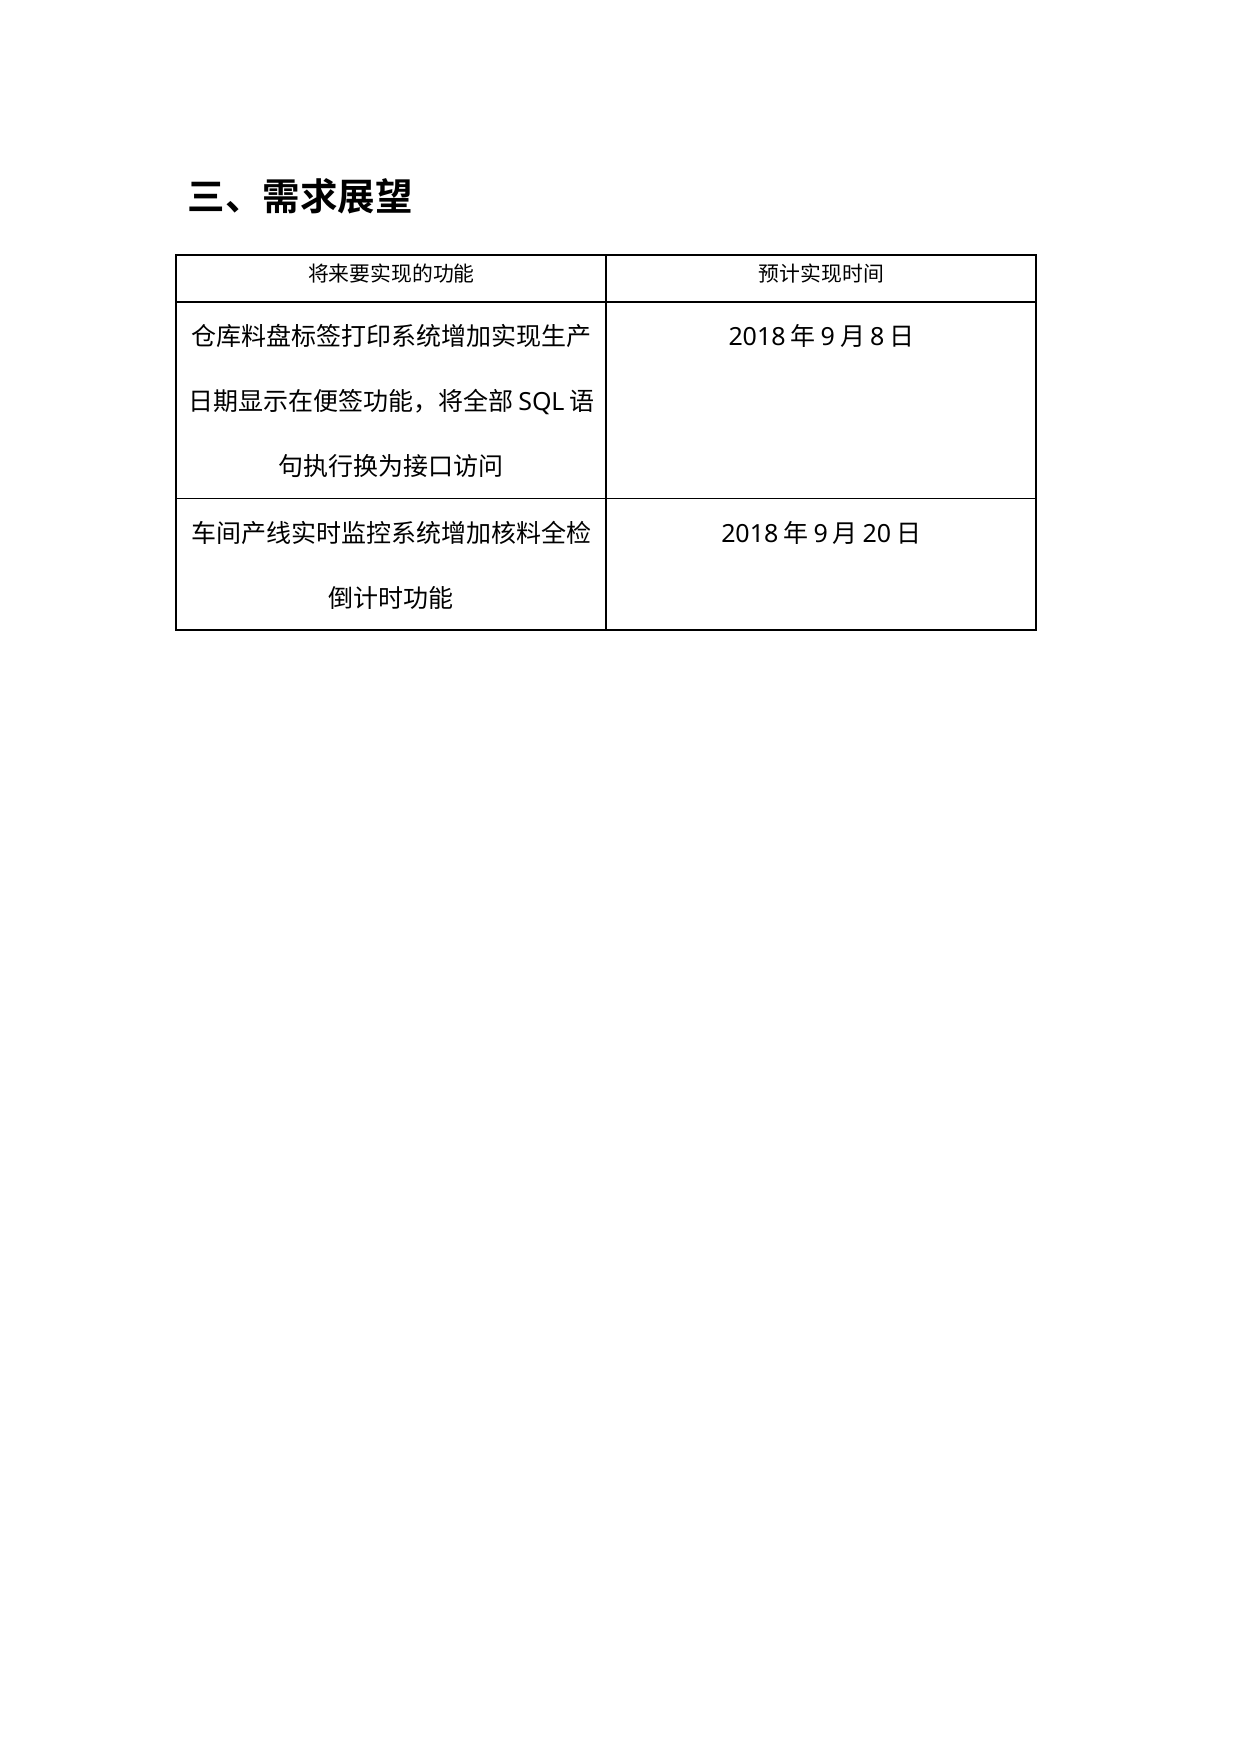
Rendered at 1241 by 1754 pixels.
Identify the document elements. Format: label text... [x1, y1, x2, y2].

table_cell 2018年9月8日 [607, 303, 1035, 497]
table_cell 车间产线实时监控系统增加核料全检倒计时功能 [177, 499, 605, 629]
table_cell 仓库料盘标签打印系统增加实现生产日期显示在便签功能，将全部SQL语句执行换为接口访问 [177, 303, 605, 497]
table_header 预计实现时间 [607, 256, 1035, 301]
text 三、需求展望 [187, 162, 1053, 227]
table_cell 2018年9月20日 [607, 499, 1035, 629]
table_header 将来要实现的功能 [177, 256, 605, 301]
